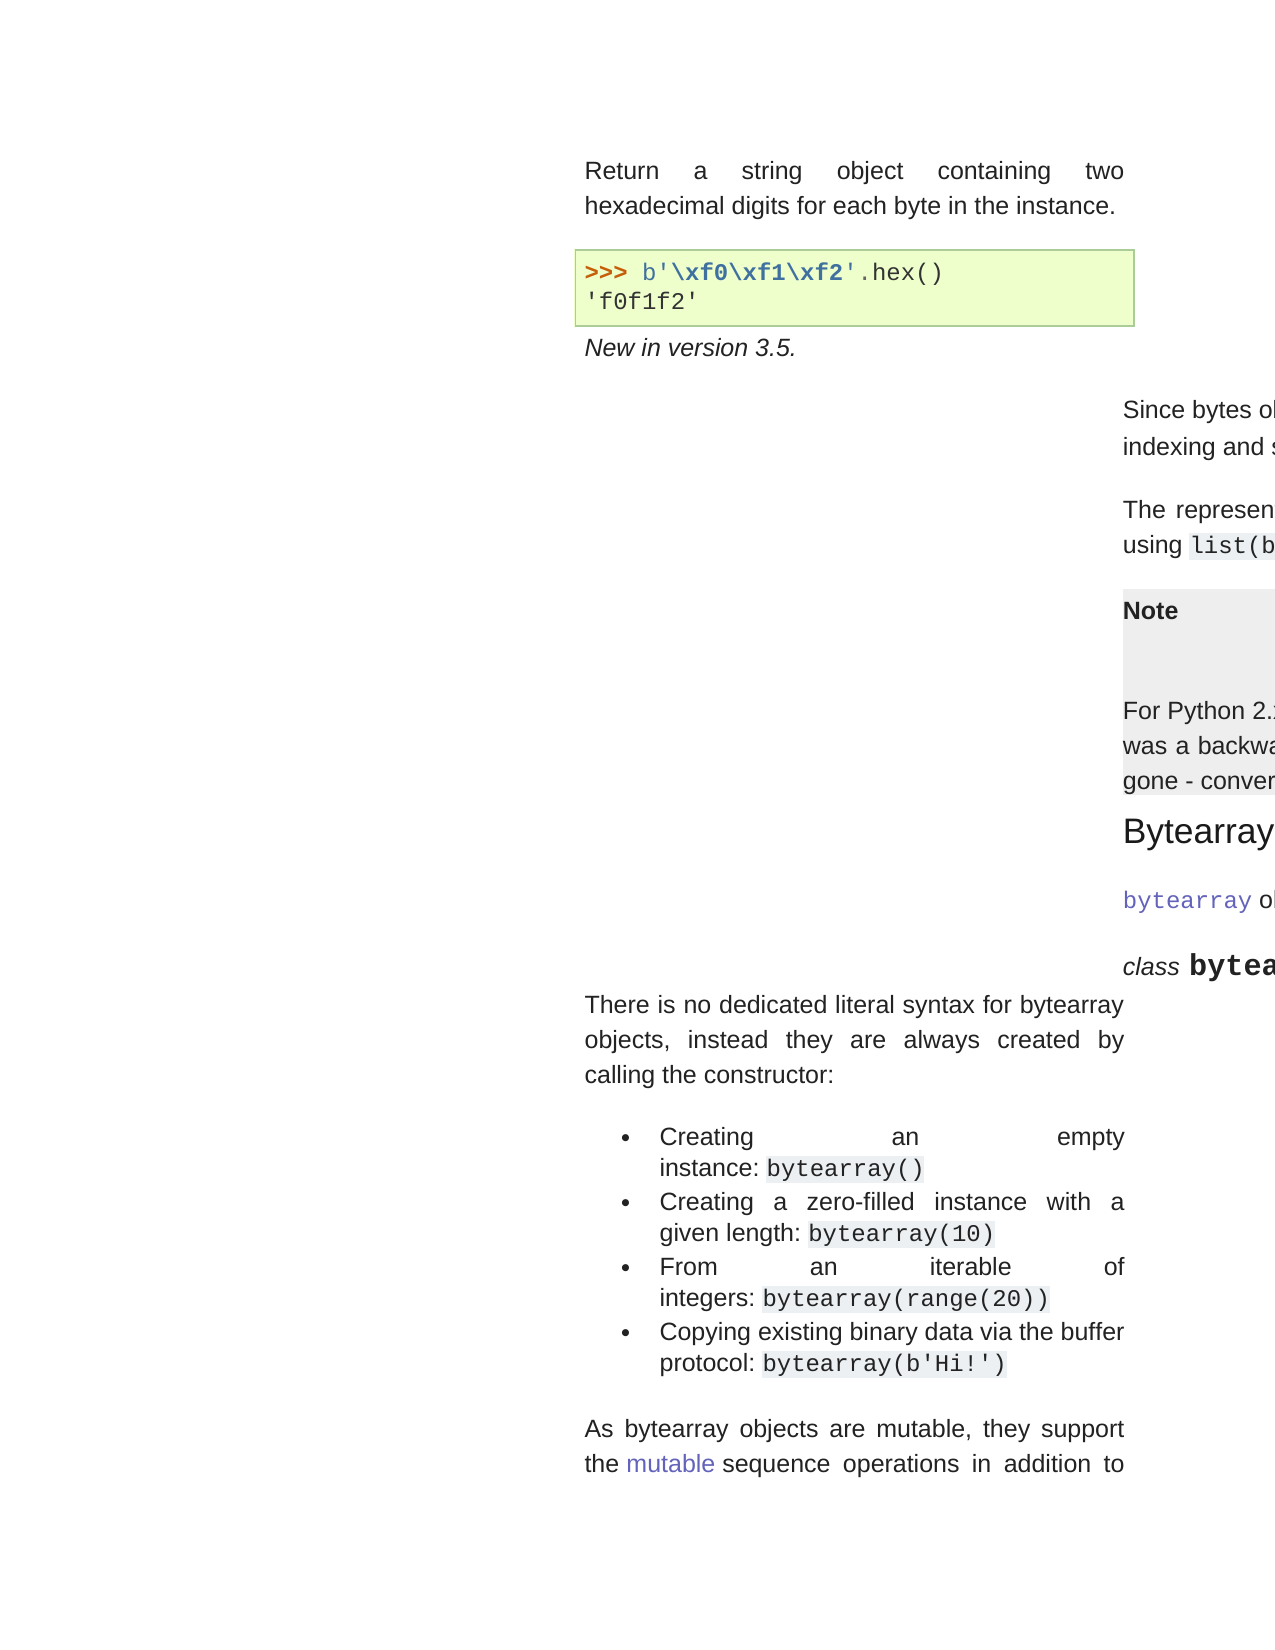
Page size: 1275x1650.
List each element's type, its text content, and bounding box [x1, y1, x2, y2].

list From an iterable of integers: bytearray(range(20)) [622, 1248, 1125, 1313]
text Return a string object containing two hexadecimal digits for each byte in the instance. [584, 150, 1125, 220]
text Bytearray Objects [1123, 811, 1275, 851]
text bytearray objects are a mutable counterpart to bytes objects. [1123, 881, 1275, 916]
text There is no dedicated literal syntax for bytearray objects, instead they are always created by calling the constructor: [584, 984, 1125, 1089]
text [584, 1407, 1125, 1477]
list Creating a zero-filled instance with a given length: bytearray(10) [622, 1183, 1125, 1248]
text 'f0f1f2' [576, 278, 1133, 325]
list Creating an empty instance: bytearray() [622, 1118, 1125, 1183]
text New in version 3.5. [584, 327, 1125, 362]
text class bytearray([source[, encoding[, errors]]]) [1123, 945, 1275, 984]
text >>> b'\xf0\xf1\xf2'.hex() [576, 251, 1133, 278]
text Note [1123, 589, 1275, 624]
list Copying existing binary data via the buffer protocol: bytearray(b'Hi!') [622, 1313, 1125, 1378]
